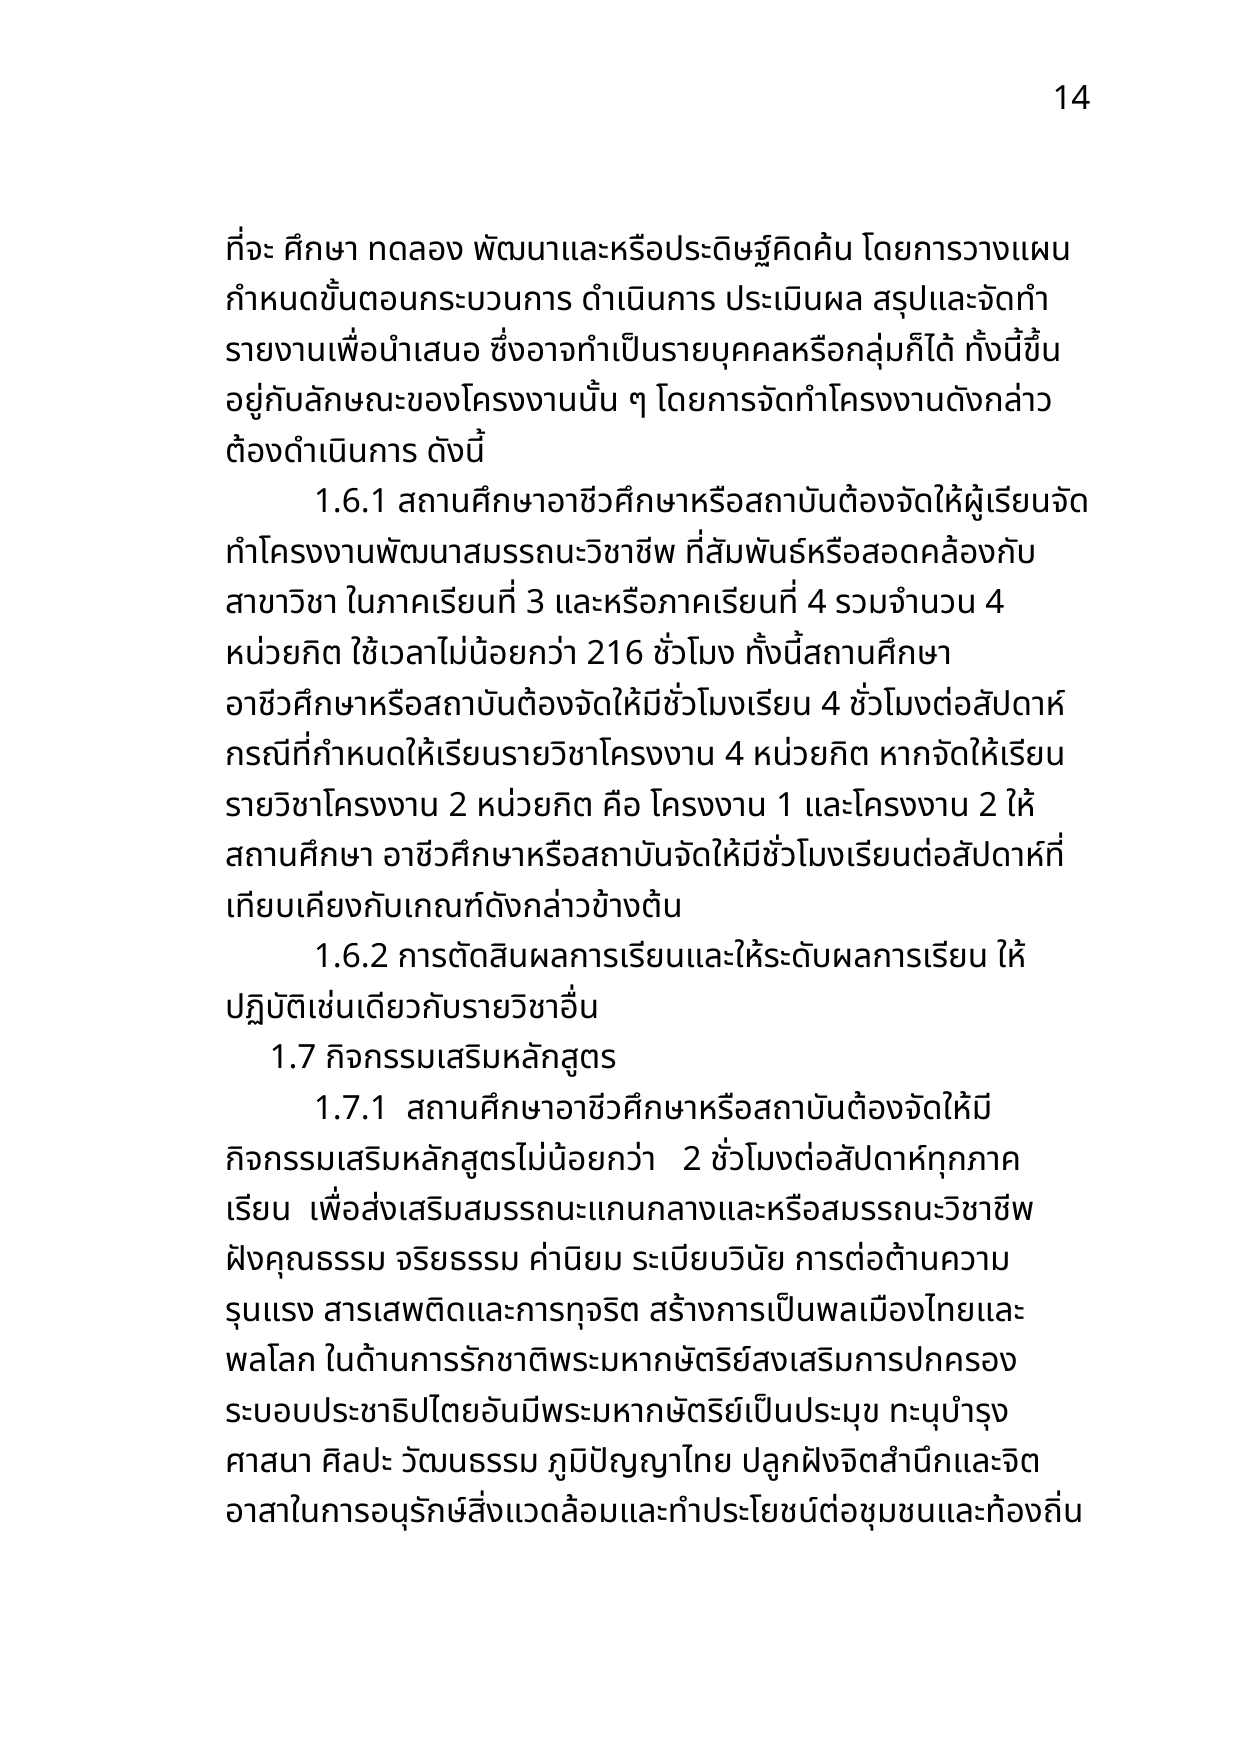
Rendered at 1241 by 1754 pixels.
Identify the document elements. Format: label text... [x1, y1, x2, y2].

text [225, 1084, 1090, 1538]
text 1.6.1 สถานศึกษาอาชีวศึกษาหรือสถาบันต้องจัดให้ผู้เรียนจัดทำโครงงานพัฒนาสมรรถนะวิชาชีพ ที่สัมพันธ์หรือสอดคล้องกับสาขาวิชา ในภาคเรียนที่ 3 และหรือภาคเรียนที่ 4 รวมจำนวน 4 หน่วยกิต ใช้เวลาไม่น้อยกว่า 216 ชั่วโมง ทั้งนี้สถานศึกษาอาชีวศึกษาหรือสถาบันต้องจัดให้มีชั่วโมงเรียน 4 ชั่วโมงต่อสัปดาห์ กรณีที่กำหนดให้เรียนรายวิชาโครงงาน 4 หน่วยกิต หากจัดให้เรียนรายวิชาโครงงาน 2 หน่วยกิต คือ โครงงาน 1 และโครงงาน 2 ให้สถานศึกษา อาชีวศึกษาหรือสถาบันจัดให้มีชั่วโมงเรียนต่อสัปดาห์ที่เทียบเคียงกับเกณฑ์ดังกล่าวข้างต้น [225, 477, 1090, 932]
text 1.6.2 การตัดสินผลการเรียนและให้ระดับผลการเรียน ให้ปฏิบัติเช่นเดียวกับรายวิชาอื่น [225, 932, 1090, 1033]
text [225, 225, 1090, 477]
text 1.7 กิจกรรมเสริมหลักสูตร [225, 1033, 1090, 1084]
